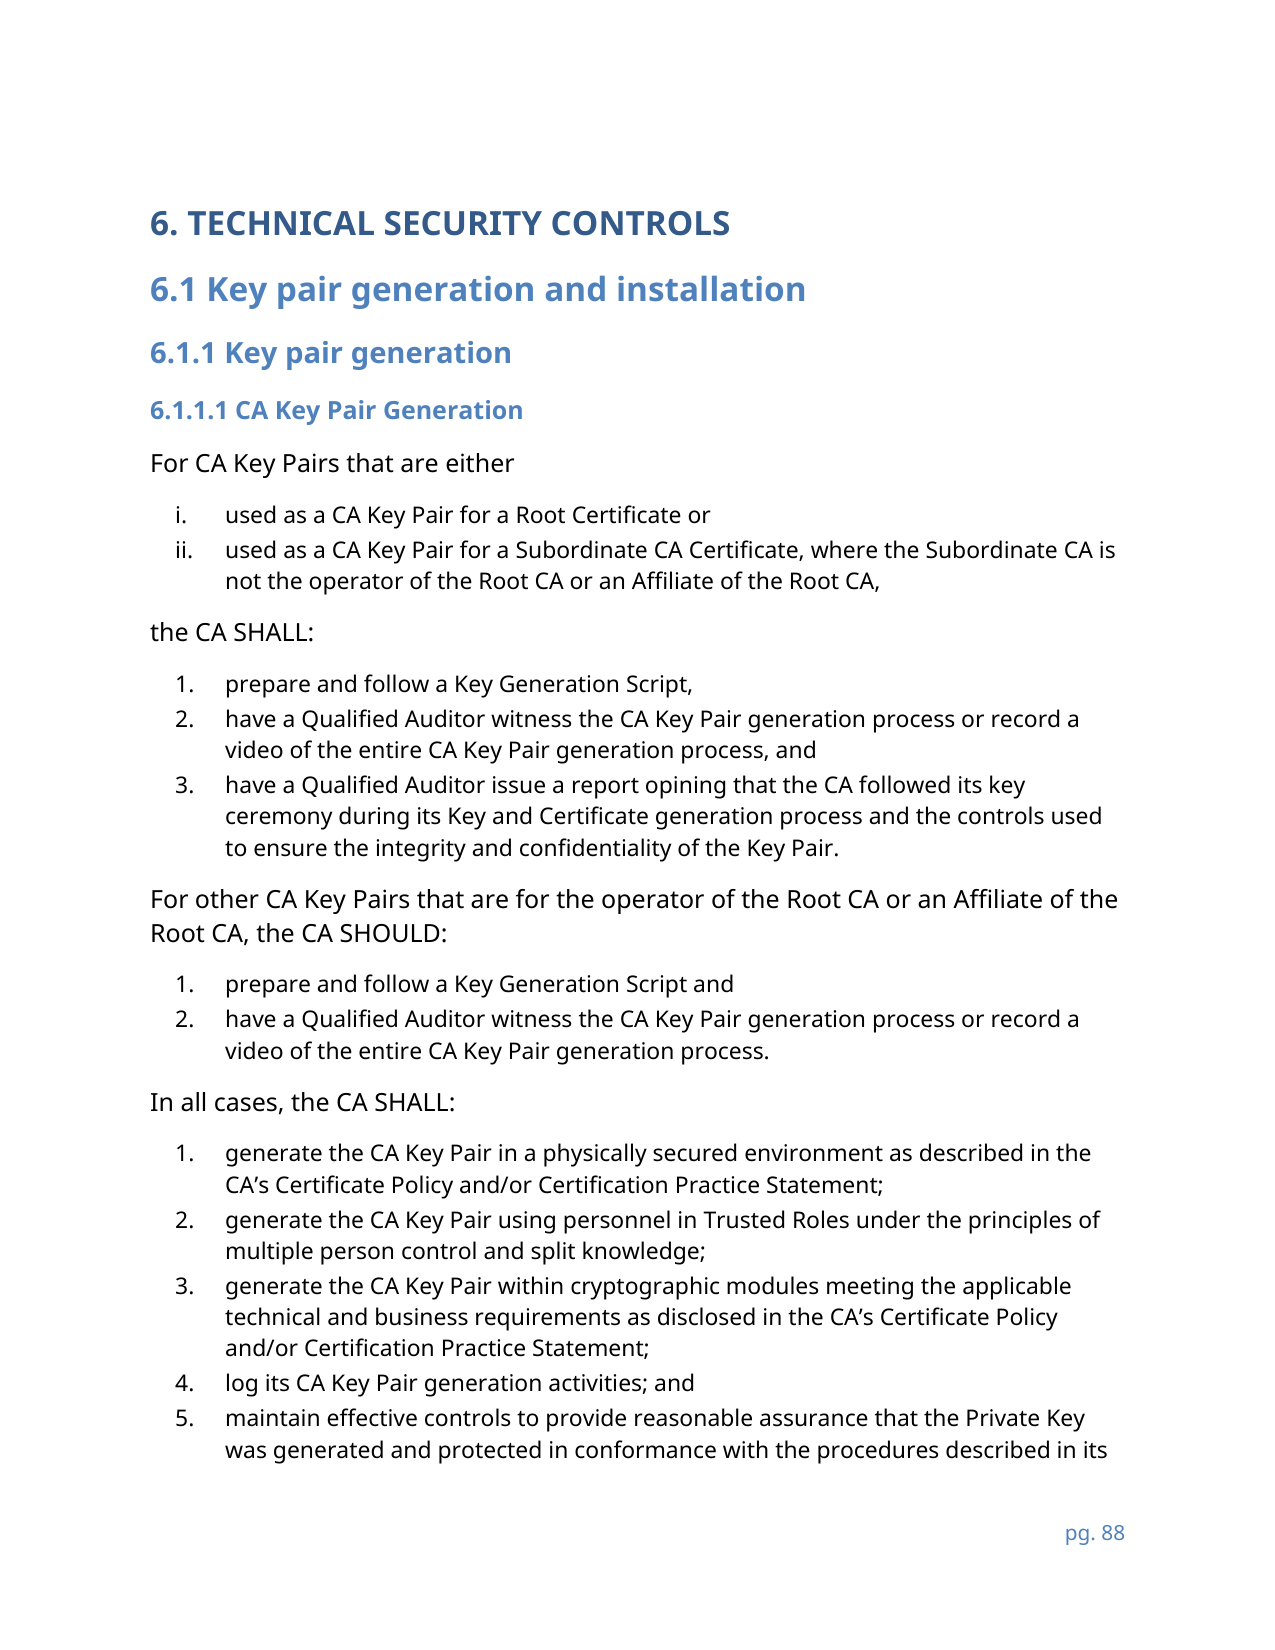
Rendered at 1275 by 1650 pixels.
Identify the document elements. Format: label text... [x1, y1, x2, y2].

subtitle 6.1.1 Key pair generation [150, 332, 1125, 372]
list prepare and follow a Key Generation Script, [175, 668, 1125, 699]
list used as a CA Key Pair for a Root Certificate or [175, 499, 1125, 530]
text In all cases, the CA SHALL: [150, 1084, 1125, 1119]
subtitle 6.1.1.1 CA Key Pair Generation [150, 393, 1125, 427]
text the CA SHALL: [150, 615, 1125, 649]
list have a Qualified Auditor issue a report opining that the CA followed its key ceremony during its Key and Certificate generation process and the controls used to ensure the integrity and confidentiality of the Key Pair. [175, 769, 1125, 863]
subtitle 6. TECHNICAL SECURITY CONTROLS [150, 200, 1125, 245]
list have a Qualified Auditor witness the CA Key Pair generation process or record a video of the entire CA Key Pair generation process. [175, 1003, 1125, 1066]
text For CA Key Pairs that are either [150, 446, 1125, 480]
list used as a CA Key Pair for a Subordinate CA Certificate, where the Subordinate CA is not the operator of the Root CA or an Affiliate of the Root CA, [175, 534, 1125, 596]
text For other CA Key Pairs that are for the operator of the Root CA or an Affiliate of the Root CA, the CA SHOULD: [150, 881, 1125, 949]
list generate the CA Key Pair within cryptographic modules meeting the applicable technical and business requirements as disclosed in the CA’s Certificate Policy and/or Certification Practice Statement; [175, 1270, 1125, 1364]
list log its CA Key Pair generation activities; and [175, 1367, 1125, 1399]
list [175, 1402, 1125, 1465]
list generate the CA Key Pair using personnel in Trusted Roles under the principles of multiple person control and split knowledge; [175, 1204, 1125, 1266]
list generate the CA Key Pair in a physically secured environment as described in the CA’s Certificate Policy and/or Certification Practice Statement; [175, 1137, 1125, 1200]
subtitle 6.1 Key pair generation and installation [150, 266, 1125, 312]
list have a Qualified Auditor witness the CA Key Pair generation process or record a video of the entire CA Key Pair generation process, and [175, 703, 1125, 765]
list prepare and follow a Key Generation Script and [175, 968, 1125, 999]
